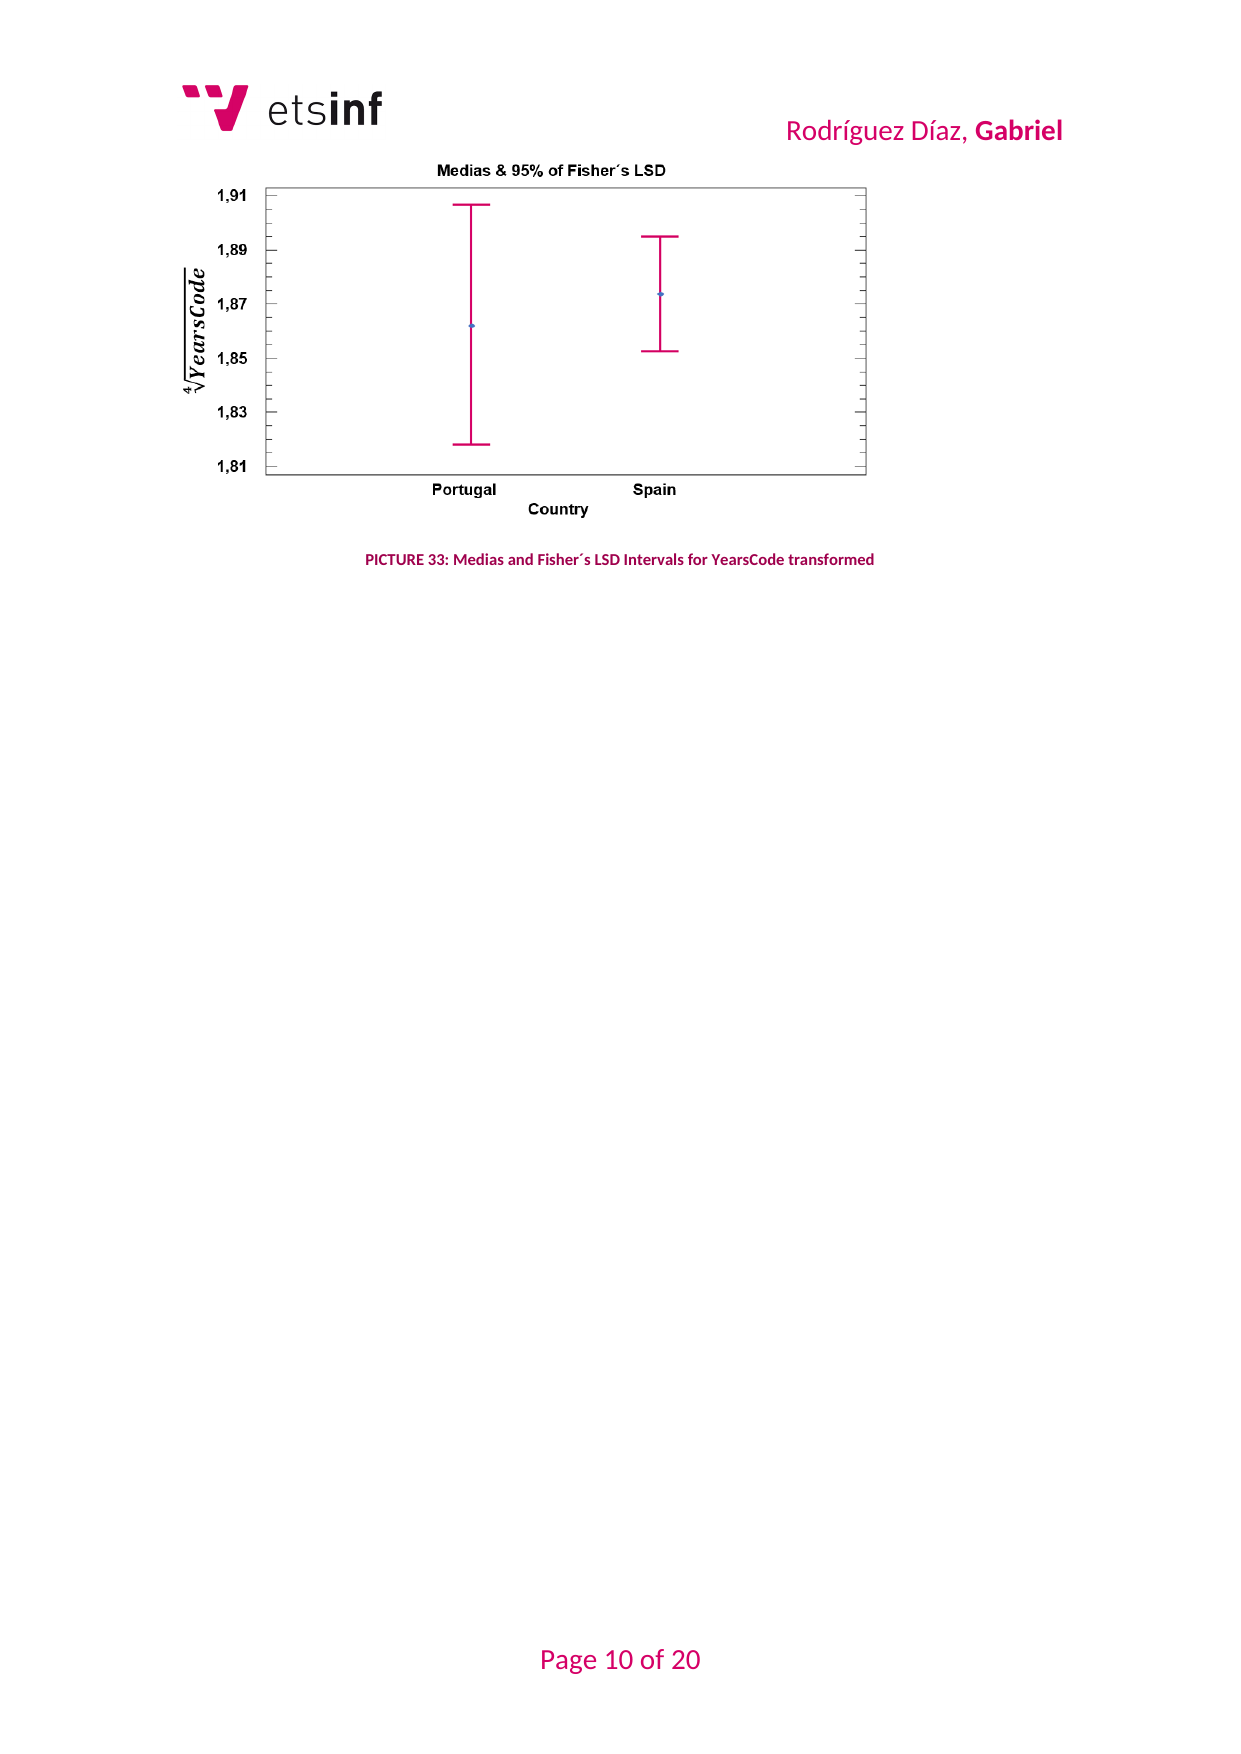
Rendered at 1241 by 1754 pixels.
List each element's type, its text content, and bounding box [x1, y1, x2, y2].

text PICTURE 33: Medias and Fisher´s LSD Intervals for YearsCode transformed [177, 549, 1063, 569]
picture [177, 147, 879, 525]
picture [177, 84, 386, 140]
